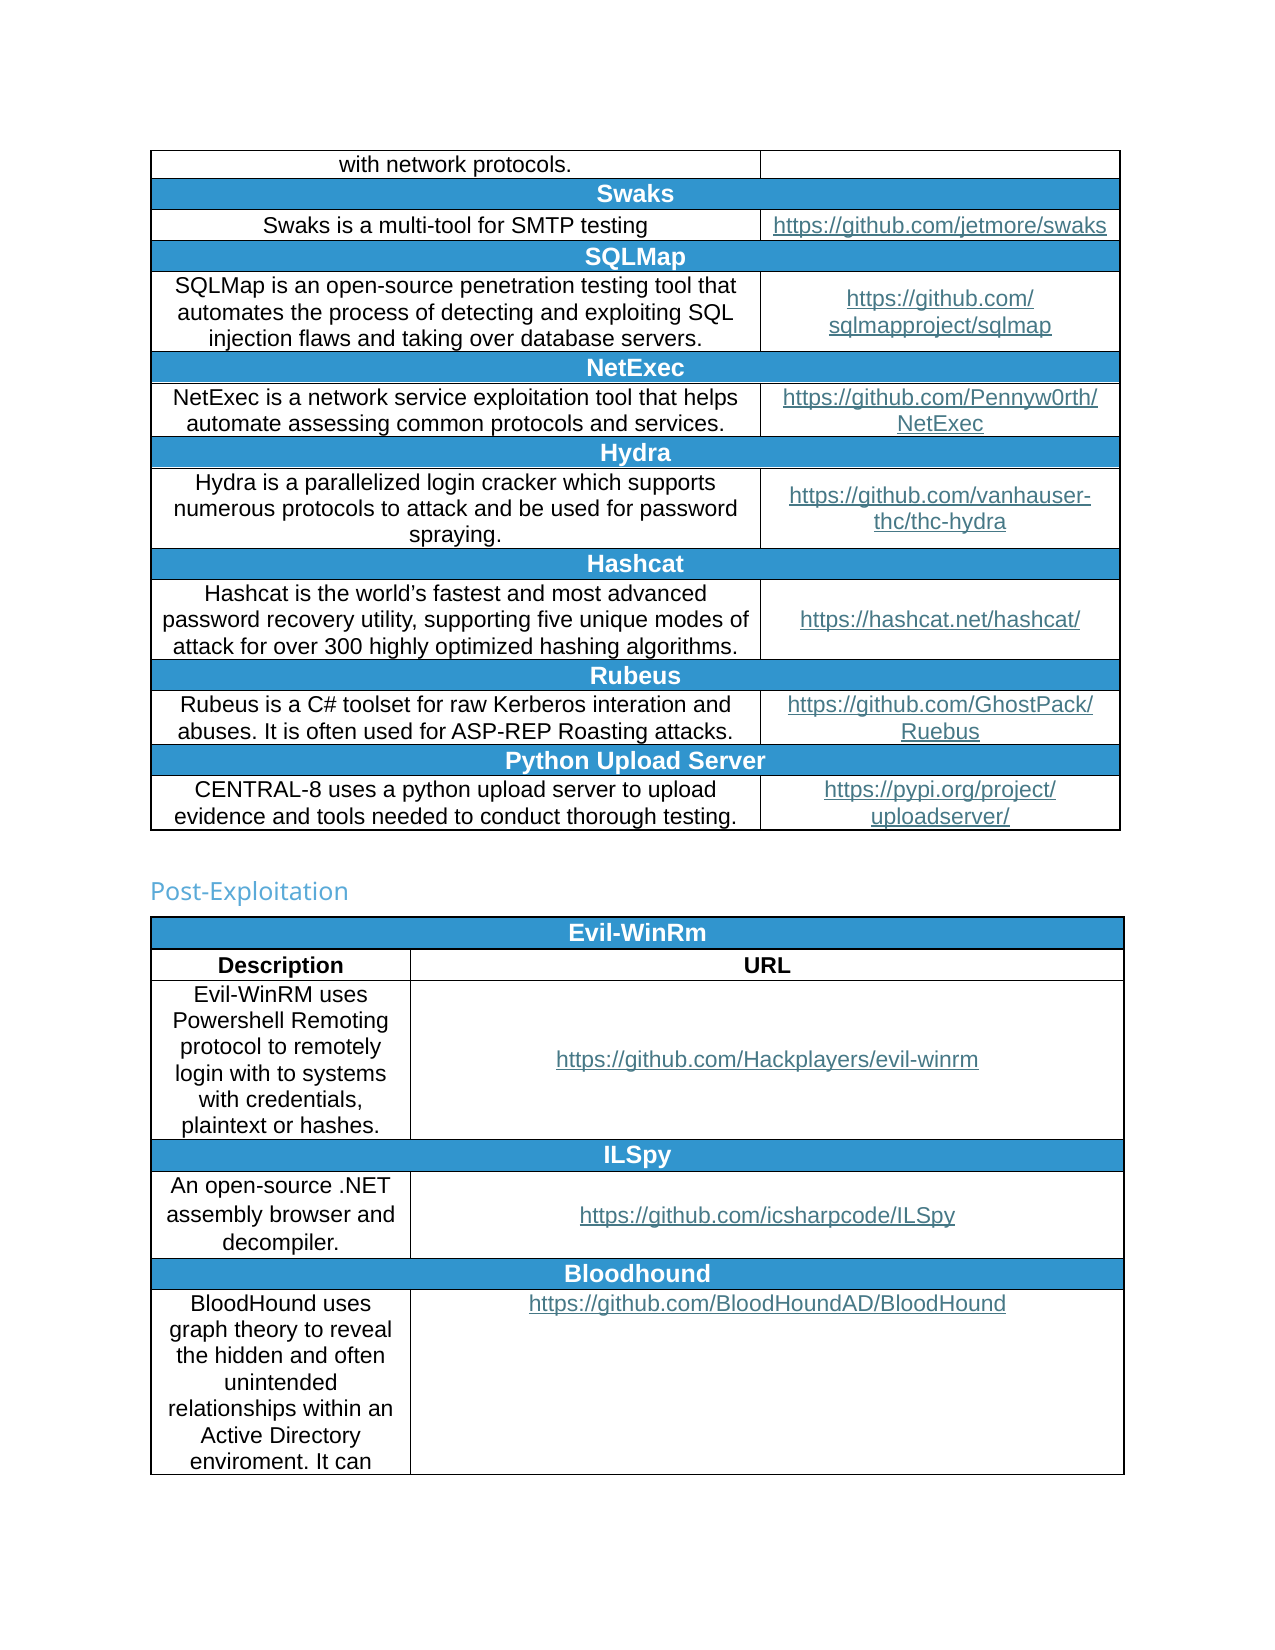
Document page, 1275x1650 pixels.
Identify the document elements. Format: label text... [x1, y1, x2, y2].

table_cell Hashcat [152, 549, 1119, 579]
table_cell https://github.com/icsharpcode/ILSpy [411, 1172, 1123, 1257]
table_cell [152, 151, 760, 177]
table_cell https://pypi.org/project/uploadserver/ [761, 776, 1119, 829]
table_cell Hydra is a parallelized login cracker which supports numerous protocols to attack and be used for password spraying. [152, 469, 760, 548]
table_cell SQLMap is an open-source penetration testing tool that automates the process of detecting and exploiting SQL injection flaws and taking over database servers. [152, 272, 760, 351]
table_cell https://github.com/GhostPack/Ruebus [761, 691, 1119, 744]
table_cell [761, 151, 1119, 177]
table_cell https://github.com/Hackplayers/evil-winrm [411, 981, 1123, 1139]
table_cell Python Upload Server [152, 745, 1119, 775]
table_cell https://github.com/Pennyw0rth/NetExec [761, 384, 1119, 436]
table_cell Swaks is a multi-tool for SMTP testing [152, 210, 760, 240]
subtitle Post-Exploitation [150, 873, 1125, 908]
table_cell Swaks [152, 179, 1119, 209]
table_cell Bloodhound [152, 1259, 1123, 1289]
table_cell SQLMap [152, 241, 1119, 271]
table_cell Evil-WinRM uses Powershell Remoting protocol to remotely login with to systems with credentials, plaintext or hashes. [152, 981, 410, 1139]
table_cell Hydra [152, 437, 1119, 467]
table_cell https://github.com/jetmore/swaks [761, 210, 1119, 240]
table_cell An open-source .NET assembly browser and decompiler. [152, 1172, 410, 1257]
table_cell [411, 1290, 1123, 1474]
table_cell NetExec [152, 352, 1119, 382]
table_cell NetExec is a network service exploitation tool that helps automate assessing common protocols and services. [152, 384, 760, 436]
table_cell Hashcat is the world’s fastest and most advanced password recovery utility, supporting five unique modes of attack for over 300 highly optimized hashing algorithms. [152, 580, 760, 659]
table_cell https://github.com/sqlmapproject/sqlmap [761, 272, 1119, 351]
table_header Evil-WinRm [152, 918, 1123, 948]
table_cell https://hashcat.net/hashcat/ [761, 580, 1119, 659]
table_cell Rubeus is a C# toolset for raw Kerberos interation and abuses. It is often used for ASP-REP Roasting attacks. [152, 691, 760, 744]
table_cell Description [152, 950, 410, 979]
table_cell URL [411, 950, 1123, 979]
table_cell Rubeus [152, 660, 1119, 690]
table_cell CENTRAL-8 uses a python upload server to upload evidence and tools needed to conduct thorough testing. [152, 776, 760, 829]
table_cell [152, 1290, 410, 1474]
table_cell ILSpy [152, 1140, 1123, 1171]
table_cell https://github.com/vanhauser-thc/thc-hydra [761, 469, 1119, 548]
